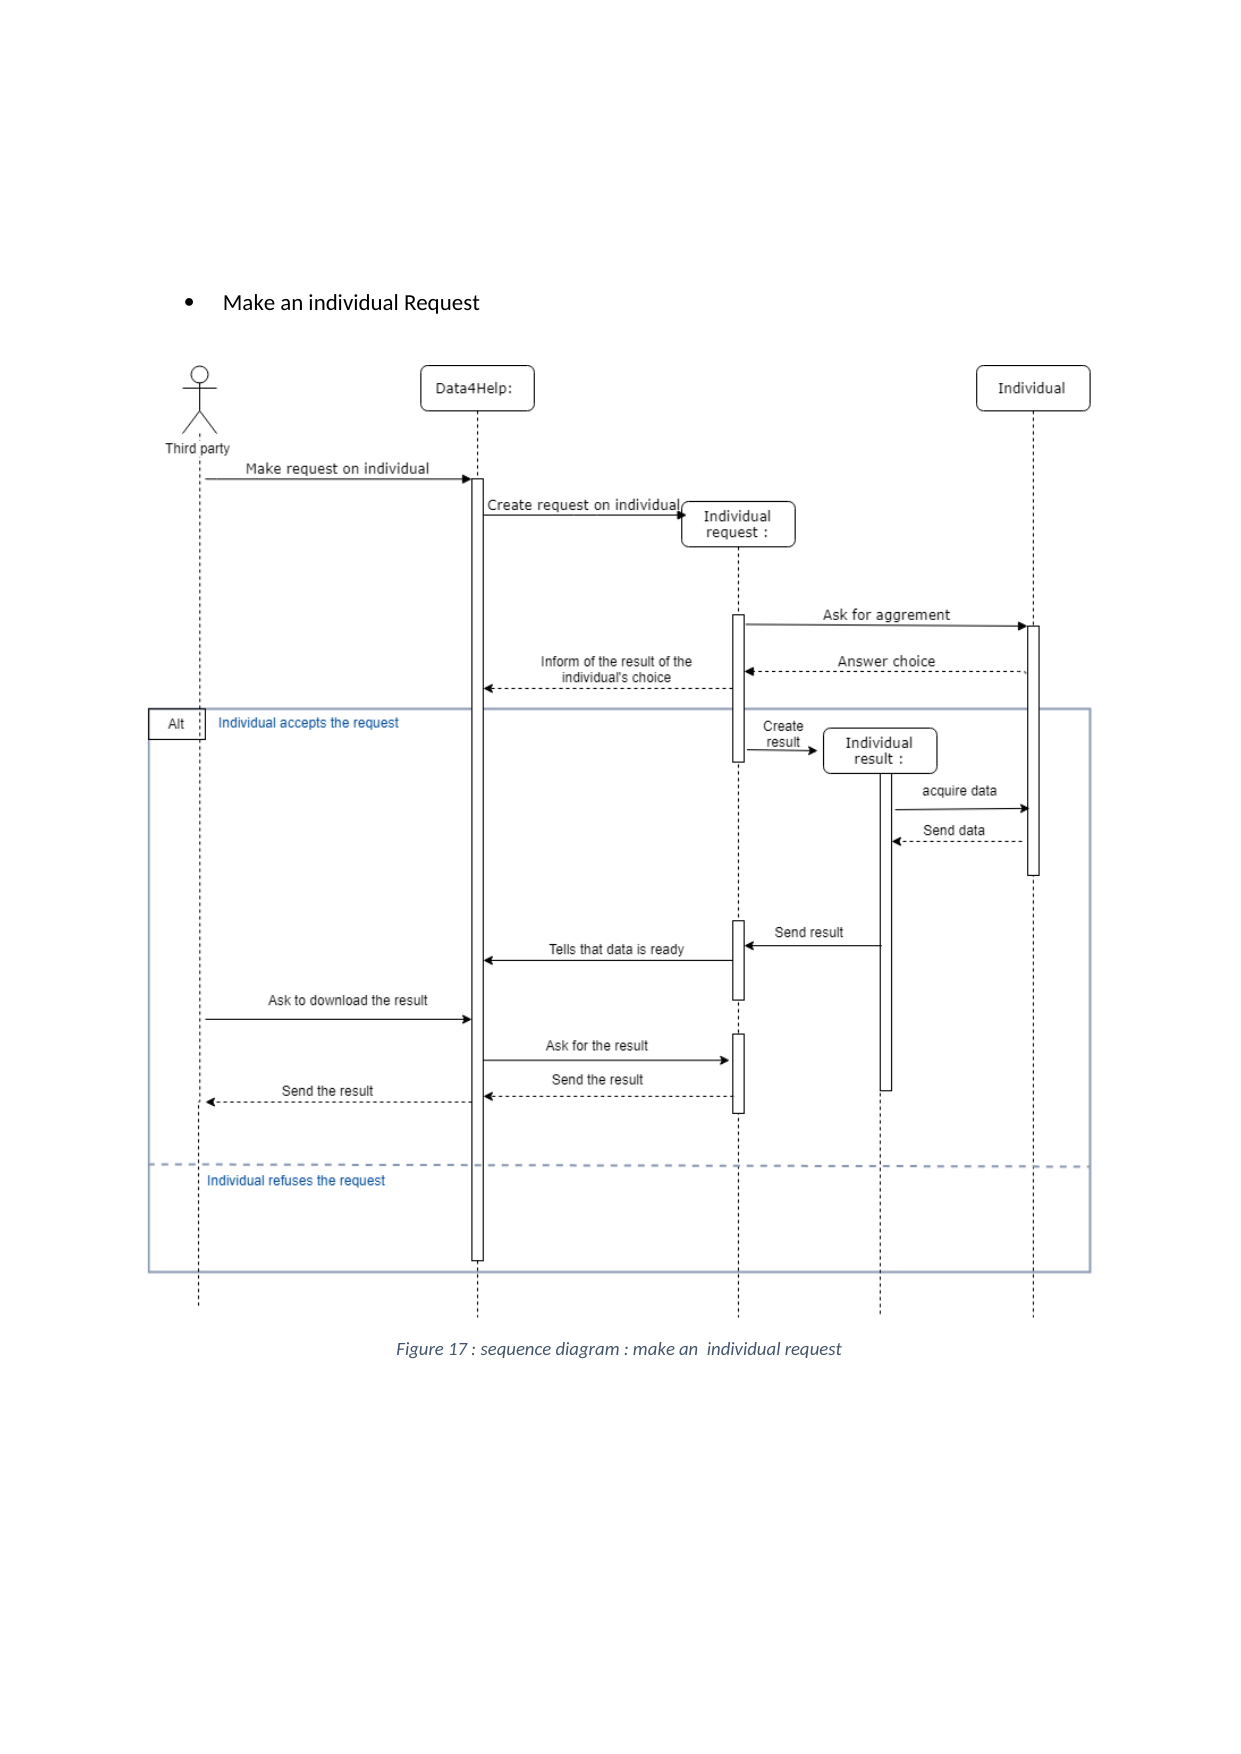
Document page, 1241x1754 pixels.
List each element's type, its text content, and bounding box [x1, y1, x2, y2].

list Make an individual Request [185, 288, 1093, 316]
picture [147, 365, 1093, 1318]
text Figure 17 : sequence diagram : make an individual request [148, 1337, 1093, 1360]
